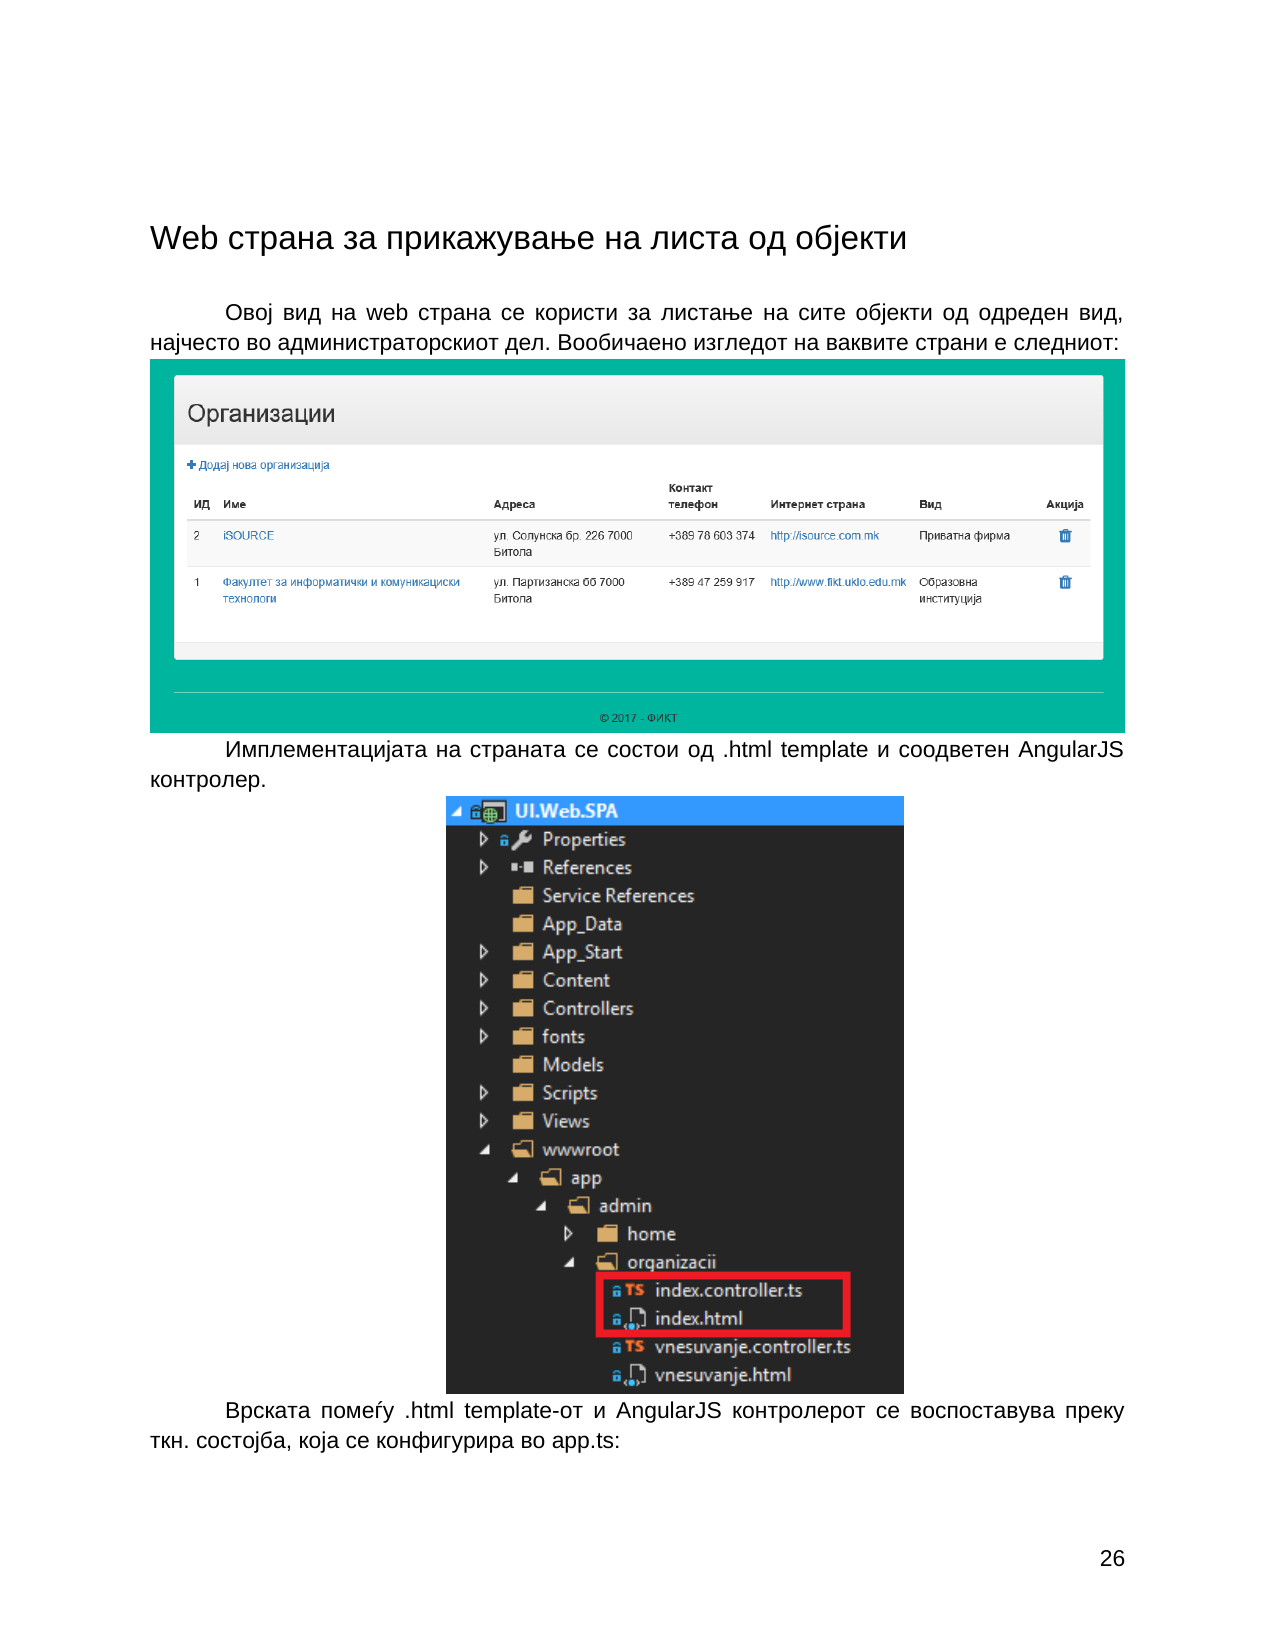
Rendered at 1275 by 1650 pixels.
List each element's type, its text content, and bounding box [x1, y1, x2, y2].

text Имплементацијата на страната се состои од .html template и соодветен AngularJS контролер. [150, 736, 1125, 793]
text Овој вид на web страна се користи за листање на сите објекти од одреден вид, најчесто во администраторскиот дел. Вообичаено изгледот на ваквите страни е следниот: [150, 299, 1125, 355]
picture [446, 796, 904, 1394]
picture [150, 359, 1125, 733]
text Врската помеѓу .html template-от и AngularJS контролерот се воспоставува преку ткн. состојба, која се конфигурира во app.ts: [150, 1397, 1125, 1454]
subtitle Web страна за прикажување на листа од објекти [150, 218, 1125, 256]
